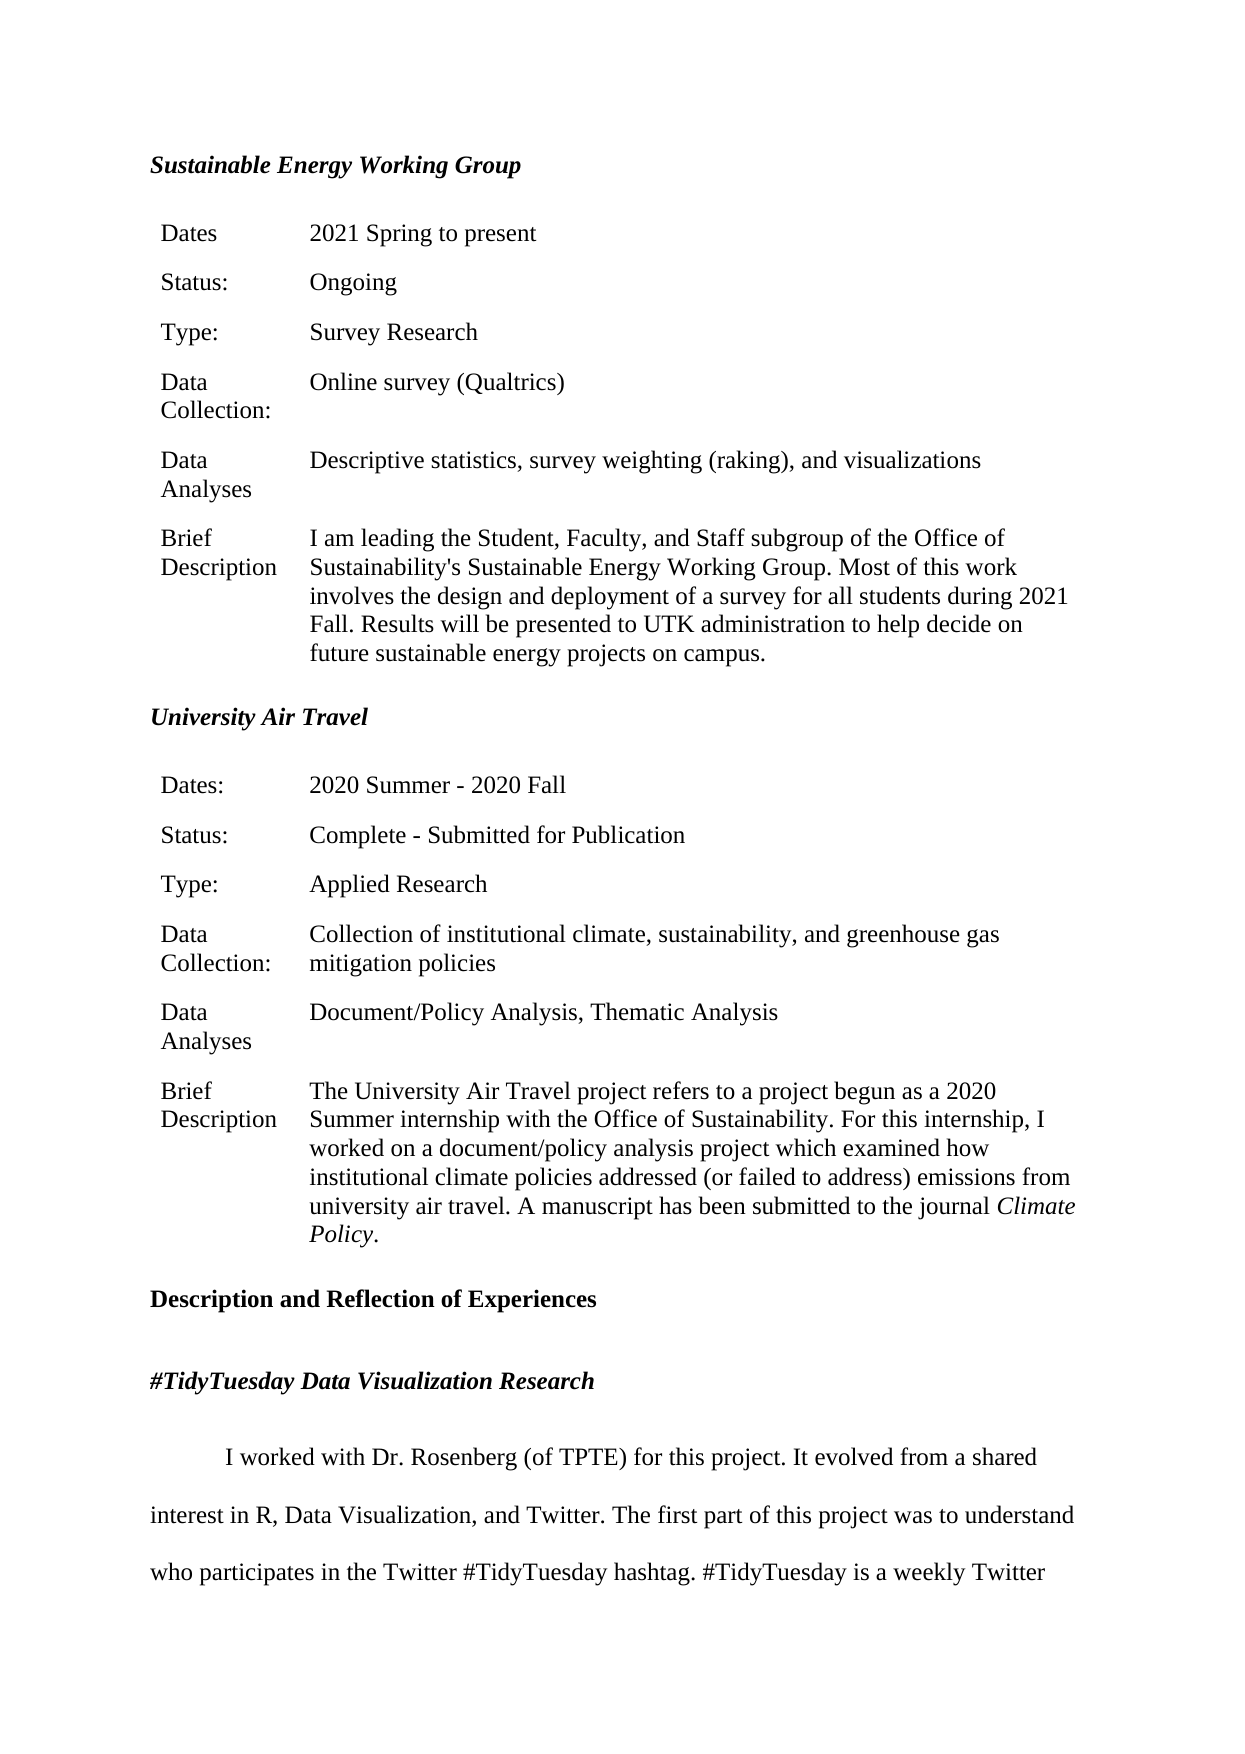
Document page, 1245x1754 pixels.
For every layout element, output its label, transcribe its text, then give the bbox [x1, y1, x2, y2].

table_cell Data Collection: [150, 909, 299, 987]
subtitle Sustainable Energy Working Group [150, 150, 1095, 179]
table_cell Survey Research [299, 307, 1095, 356]
table_cell Type: [150, 307, 299, 356]
table_cell Brief Description [150, 1065, 299, 1259]
table_cell Brief Description [150, 513, 299, 677]
table_cell I am leading the Student, Faculty, and Staff subgroup of the Office of Sustainability's Sustainable Energy Working Group. Most of this work involves the design and deployment of a survey for all students during 2021 Fall. Results will be presented to UTK administration to help decide on future sustainable energy projects on campus. [299, 513, 1095, 677]
subtitle Description and Reflection of Experiences [150, 1284, 1095, 1312]
table_cell Data Collection: [150, 356, 299, 434]
table_cell Status: [150, 257, 299, 307]
table_cell Status: [150, 810, 299, 859]
table_cell Descriptive statistics, survey weighting (raking), and visualizations [299, 435, 1095, 513]
table_cell Data Analyses [150, 987, 299, 1065]
table_header Dates [150, 208, 299, 257]
subtitle #TidyTuesday Data Visualization Research [150, 1366, 1095, 1395]
table_cell Data Analyses [150, 435, 299, 513]
table_header 2021 Spring to present [299, 208, 1095, 257]
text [150, 1442, 1095, 1586]
table_cell Ongoing [299, 257, 1095, 307]
table_cell Applied Research [299, 859, 1095, 909]
table_cell Type: [150, 859, 299, 909]
table_cell Document/Policy Analysis, Thematic Analysis [299, 987, 1095, 1065]
table_cell Collection of institutional climate, sustainability, and greenhouse gas mitigation policies [299, 909, 1095, 987]
table_cell Complete - Submitted for Publication [299, 810, 1095, 859]
subtitle University Air Travel [150, 702, 1095, 731]
table_header 2020 Summer - 2020 Fall [299, 760, 1095, 809]
table_cell The University Air Travel project refers to a project begun as a 2020 Summer internship with the Office of Sustainability. For this internship, I worked on a document/policy analysis project which examined how institutional climate policies addressed (or failed to address) emissions from university air travel. A manuscript has been submitted to the journal Climate Policy. [299, 1065, 1095, 1259]
table_cell Online survey (Qualtrics) [299, 356, 1095, 434]
table_header Dates: [150, 760, 299, 809]
